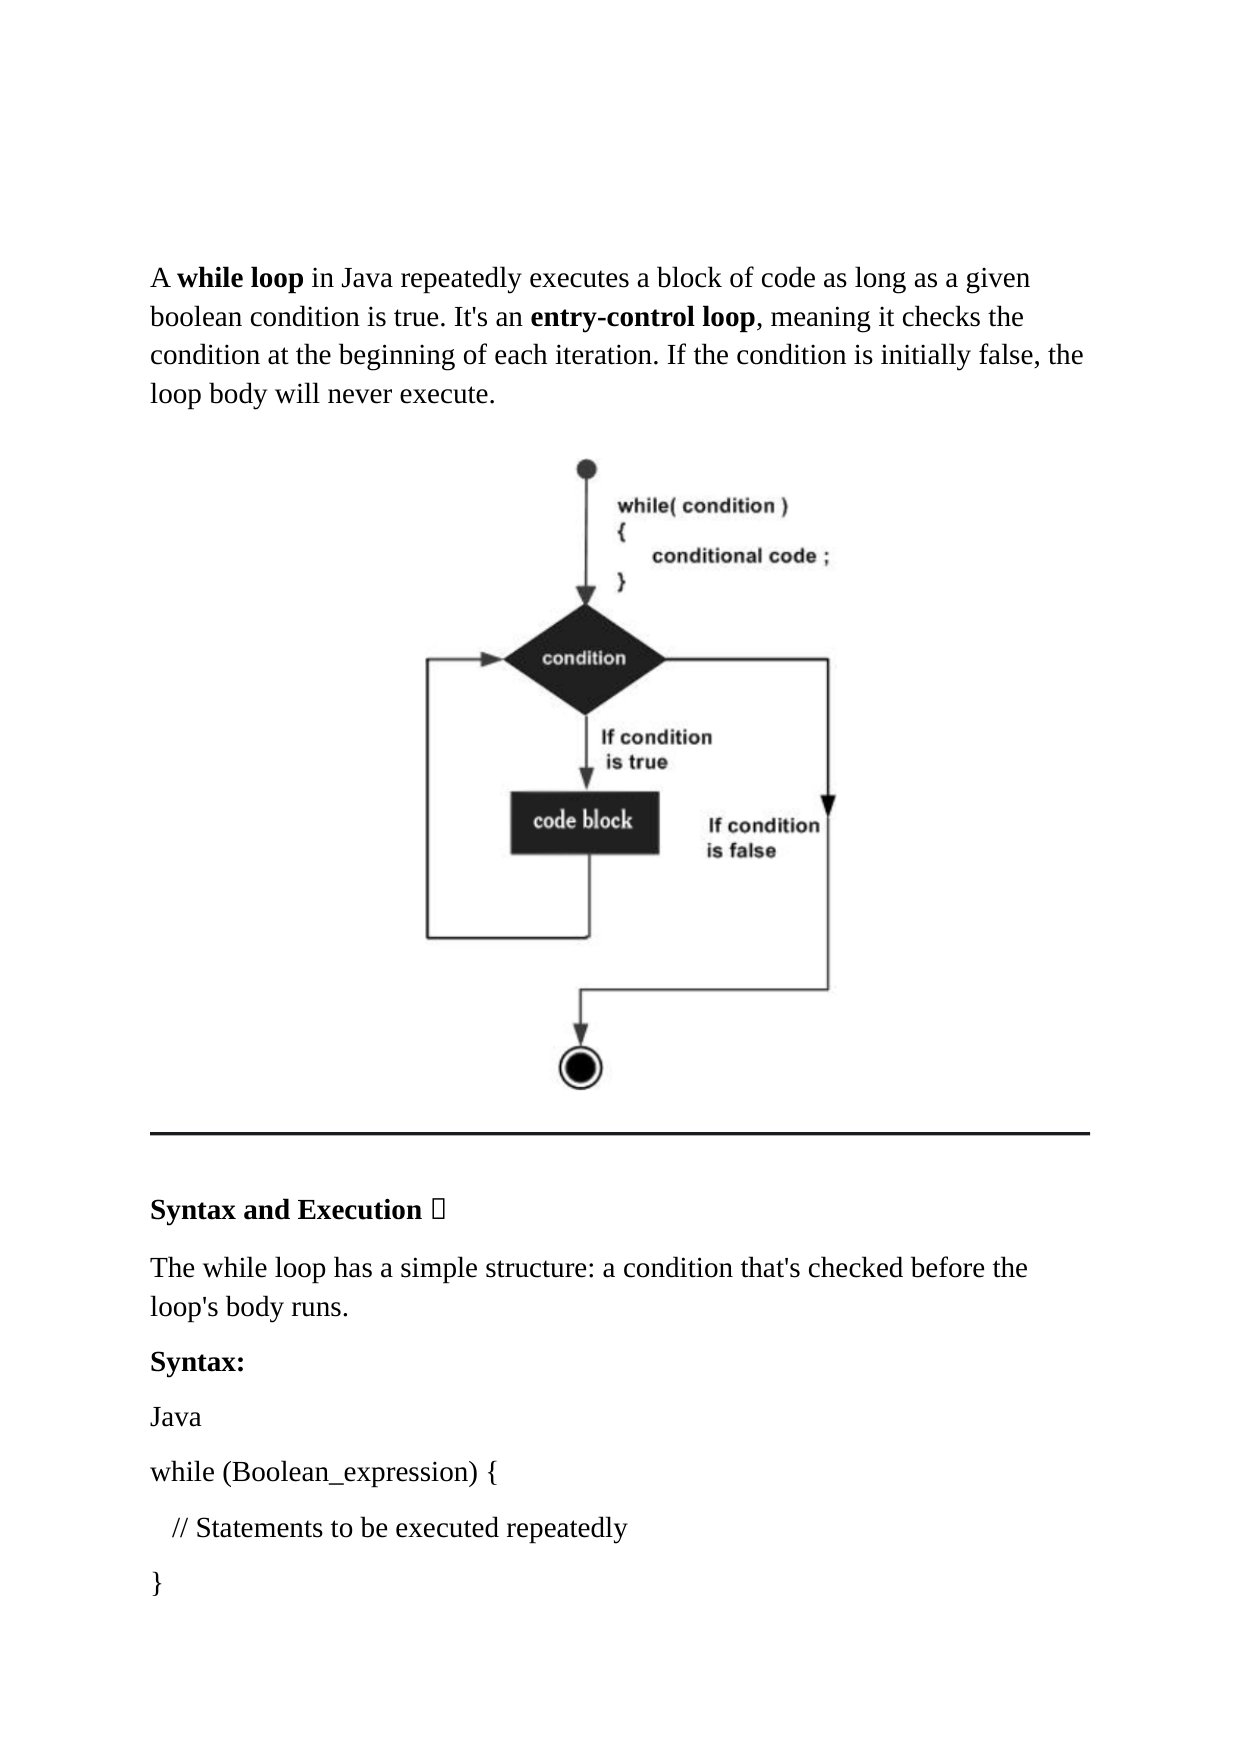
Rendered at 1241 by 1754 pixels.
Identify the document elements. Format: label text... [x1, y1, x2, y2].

text while (Boolean_expression) { [150, 1454, 1090, 1488]
picture [293, 431, 947, 1111]
text Syntax: [150, 1344, 1090, 1378]
text } [150, 1565, 1090, 1598]
text // Statements to be executed repeatedly [150, 1510, 1090, 1543]
text A while loop in Java repeatedly executes a block of code as long as a given boolean condition is true. It's an entry-control loop, meaning it checks the condition at the beginning of each iteration. If the condition is initially false, the loop body will never execute. [150, 260, 1090, 409]
text Syntax and Execution 🔄 [150, 1188, 1090, 1228]
text Java [150, 1399, 1090, 1433]
text The while loop has a simple structure: a condition that's checked before the loop's body runs. [150, 1250, 1090, 1322]
